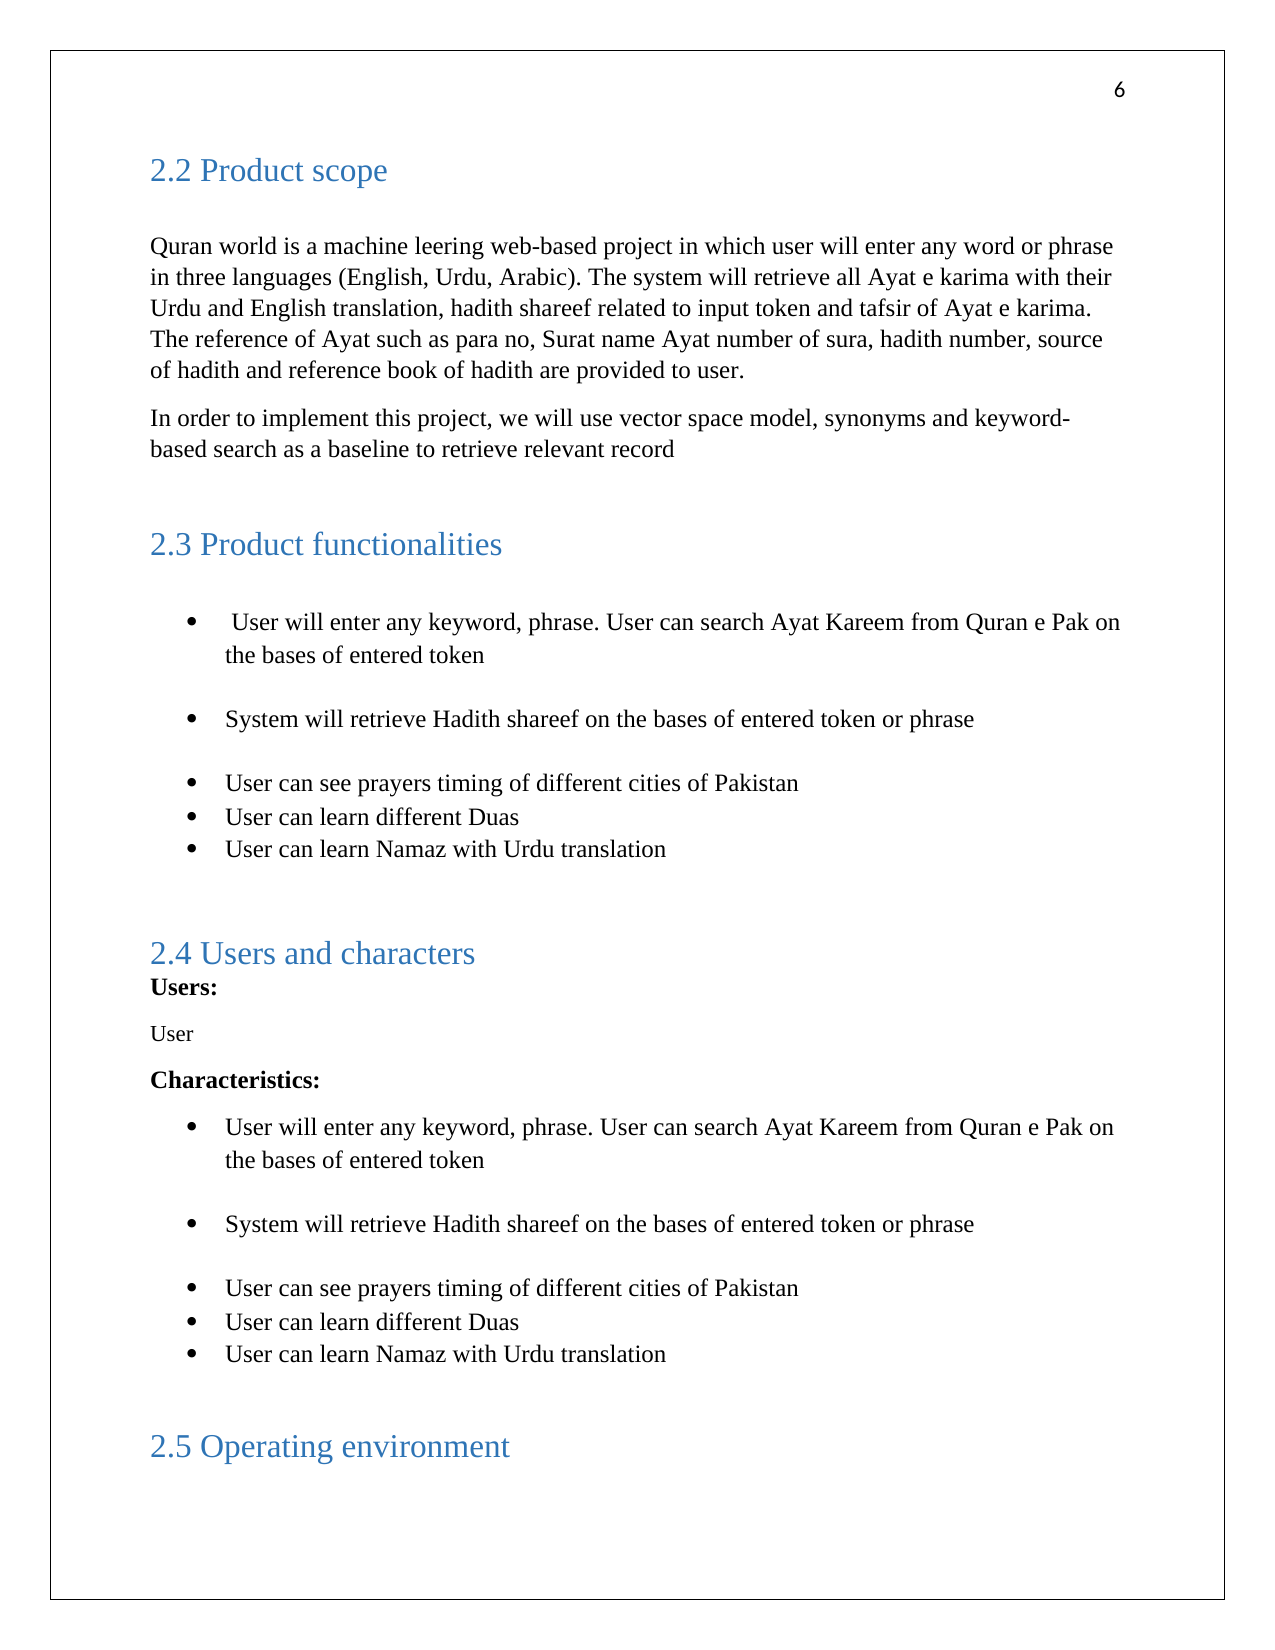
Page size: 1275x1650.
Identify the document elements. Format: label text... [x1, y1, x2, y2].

text Quran world is a machine leering web-based project in which user will enter any word or phrase in three languages (English, Urdu, Arabic). The system will retrieve all Ayat e karima with their Urdu and English translation, hadith shareef related to input token and tafsir of Ayat e karima. The reference of Ayat such as para no, Surat name Ayat number of sura, hadith number, source of hadith and reference book of hadith are provided to user. [150, 231, 1125, 384]
subtitle 2.5 Operating environment [150, 1426, 1125, 1465]
text In order to implement this project, we will use vector space model, synonyms and keyword-based search as a baseline to retrieve relevant record [150, 403, 1125, 462]
text Users: [150, 972, 1125, 1001]
subtitle 2.3 Product functionalities [150, 524, 1125, 562]
list User can learn Namaz with Urdu translation [187, 1339, 1125, 1368]
list User will enter any keyword, phrase. User can search Ayat Kareem from Quran e Pak on the bases of entered token [187, 1112, 1125, 1174]
list User can see prayers timing of different cities of Pakistan [187, 1273, 1125, 1302]
list System will retrieve Hadith shareef on the bases of entered token or phrase [187, 704, 1125, 733]
text User [150, 1019, 1125, 1046]
text Characteristics: [150, 1065, 1125, 1093]
list User will enter any keyword, phrase. User can search Ayat Kareem from Quran e Pak on the bases of entered token [187, 607, 1125, 669]
subtitle 2.2 Product scope [150, 150, 1125, 188]
list User can see prayers timing of different cities of Pakistan [187, 768, 1125, 797]
list User can learn different Duas [187, 1307, 1125, 1335]
list User can learn Namaz with Urdu translation [187, 834, 1125, 863]
subtitle 2.4 Users and characters [150, 933, 1125, 972]
list System will retrieve Hadith shareef on the bases of entered token or phrase [187, 1209, 1125, 1238]
list User can learn different Duas [187, 802, 1125, 830]
